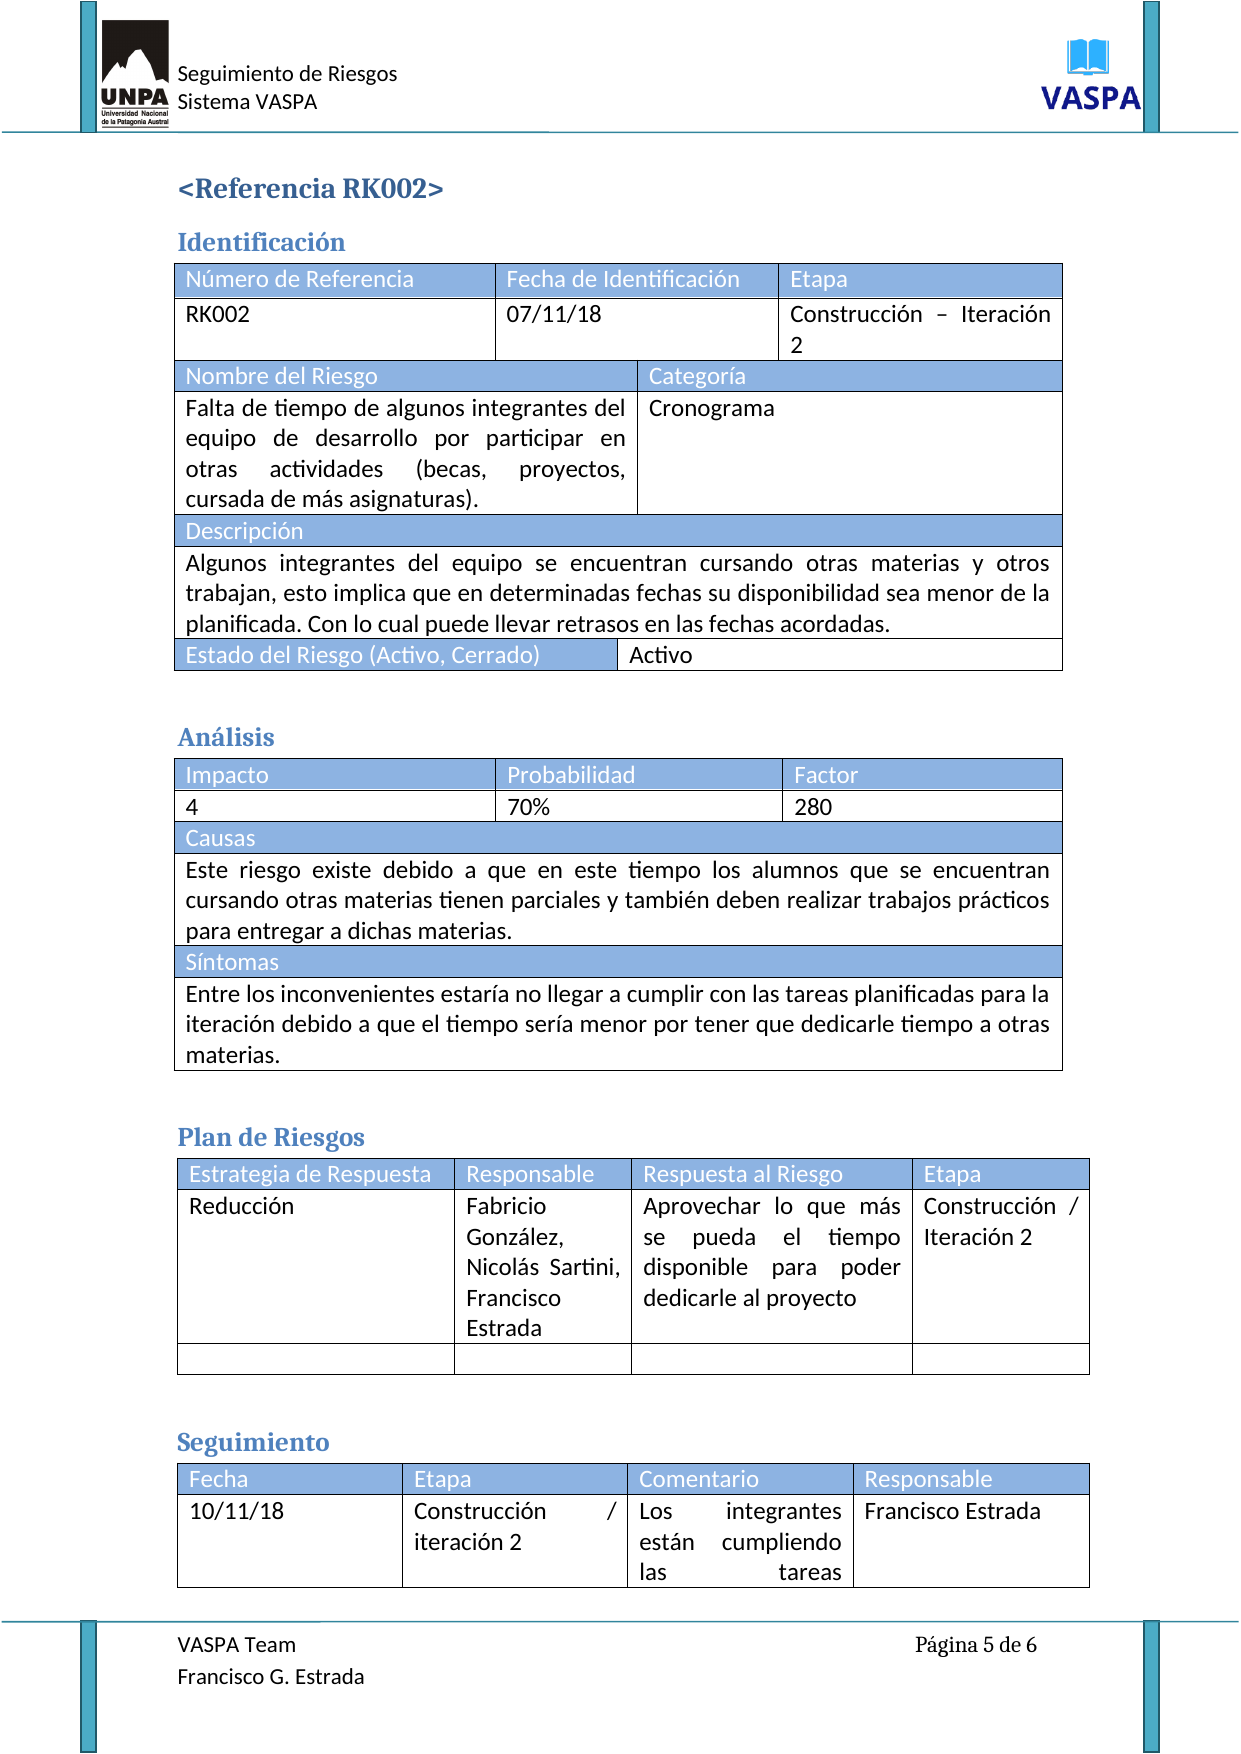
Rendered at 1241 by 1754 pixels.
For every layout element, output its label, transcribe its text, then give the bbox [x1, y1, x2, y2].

table_cell [913, 1344, 1089, 1374]
table_cell Causas [175, 822, 1062, 853]
table_cell [455, 1344, 631, 1374]
table_cell [178, 1344, 454, 1374]
table_cell [632, 1344, 912, 1374]
table_header Fecha de Identificación [496, 264, 778, 297]
table_cell Falta de tiempo de algunos integrantes del equipo de desarrollo por participar en otras actividades (becas, proyectos, cursada de más asignaturas). [175, 392, 637, 514]
table_header Respuesta al Riesgo [632, 1159, 912, 1189]
text <Referencia RK002> [177, 172, 1063, 206]
table_cell Nombre del Riesgo [175, 361, 637, 391]
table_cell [628, 1495, 853, 1587]
table_cell Cronograma [638, 392, 1062, 514]
table_cell Síntomas [175, 946, 1062, 977]
text Identificación [177, 227, 1063, 258]
table_cell 280 [783, 791, 1062, 821]
table_cell Activo [618, 639, 1062, 670]
table_header Responsable [854, 1464, 1089, 1494]
text Seguimiento [177, 1427, 1063, 1458]
table_header Fecha [178, 1464, 402, 1494]
table_cell Construcción – Iteración 2 [779, 299, 1062, 359]
table_cell 07/11/18 [496, 299, 778, 359]
text Análisis [177, 722, 1063, 753]
table_cell Construcción / Iteración 2 [913, 1190, 1089, 1343]
table_cell Este riesgo existe debido a que en este tiempo los alumnos que se encuentran cursando otras materias tienen parciales y también deben realizar trabajos prácticos para entregar a dichas materias. [175, 854, 1062, 945]
table_header Factor [783, 759, 1062, 789]
picture [1036, 18, 1146, 129]
table_header Probabilidad [496, 759, 782, 789]
table_cell 4 [175, 791, 495, 821]
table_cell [403, 1495, 627, 1587]
table_cell Estado del Riesgo (Activo, Cerrado) [175, 639, 617, 670]
table_header Comentario [628, 1464, 853, 1494]
table_cell Algunos integrantes del equipo se encuentran cursando otras materias y otros trabajan, esto implica que en determinadas fechas su disponibilidad sea menor de la planificada. Con lo cual puede llevar retrasos en las fechas acordadas. [175, 547, 1062, 638]
table_header Estrategia de Respuesta [178, 1159, 454, 1189]
table_cell Descripción [175, 515, 1062, 546]
table_cell 10/11/18 [178, 1495, 402, 1587]
picture [100, 18, 170, 129]
table_cell Aprovechar lo que más se pueda el tiempo disponible para poder dedicarle al proyecto [632, 1190, 912, 1343]
table_header Impacto [175, 759, 495, 789]
text Plan de Riesgos [177, 1122, 1063, 1153]
table_cell RK002 [175, 299, 495, 359]
table_cell 70% [496, 791, 782, 821]
table_header Etapa [913, 1159, 1089, 1189]
table_cell Francisco Estrada [854, 1495, 1089, 1587]
table_header Etapa [779, 264, 1062, 297]
table_cell Categoría [638, 361, 1062, 391]
table_cell Entre los inconvenientes estaría no llegar a cumplir con las tareas planificadas para la iteración debido a que el tiempo sería menor por tener que dedicarle tiempo a otras materias. [175, 978, 1062, 1069]
table_cell Reducción [178, 1190, 454, 1343]
table_header Número de Referencia [175, 264, 495, 297]
table_header Responsable [455, 1159, 631, 1189]
table_header Etapa [403, 1464, 627, 1494]
table_cell Fabricio González, Nicolás Sartini, Francisco Estrada [455, 1190, 631, 1343]
